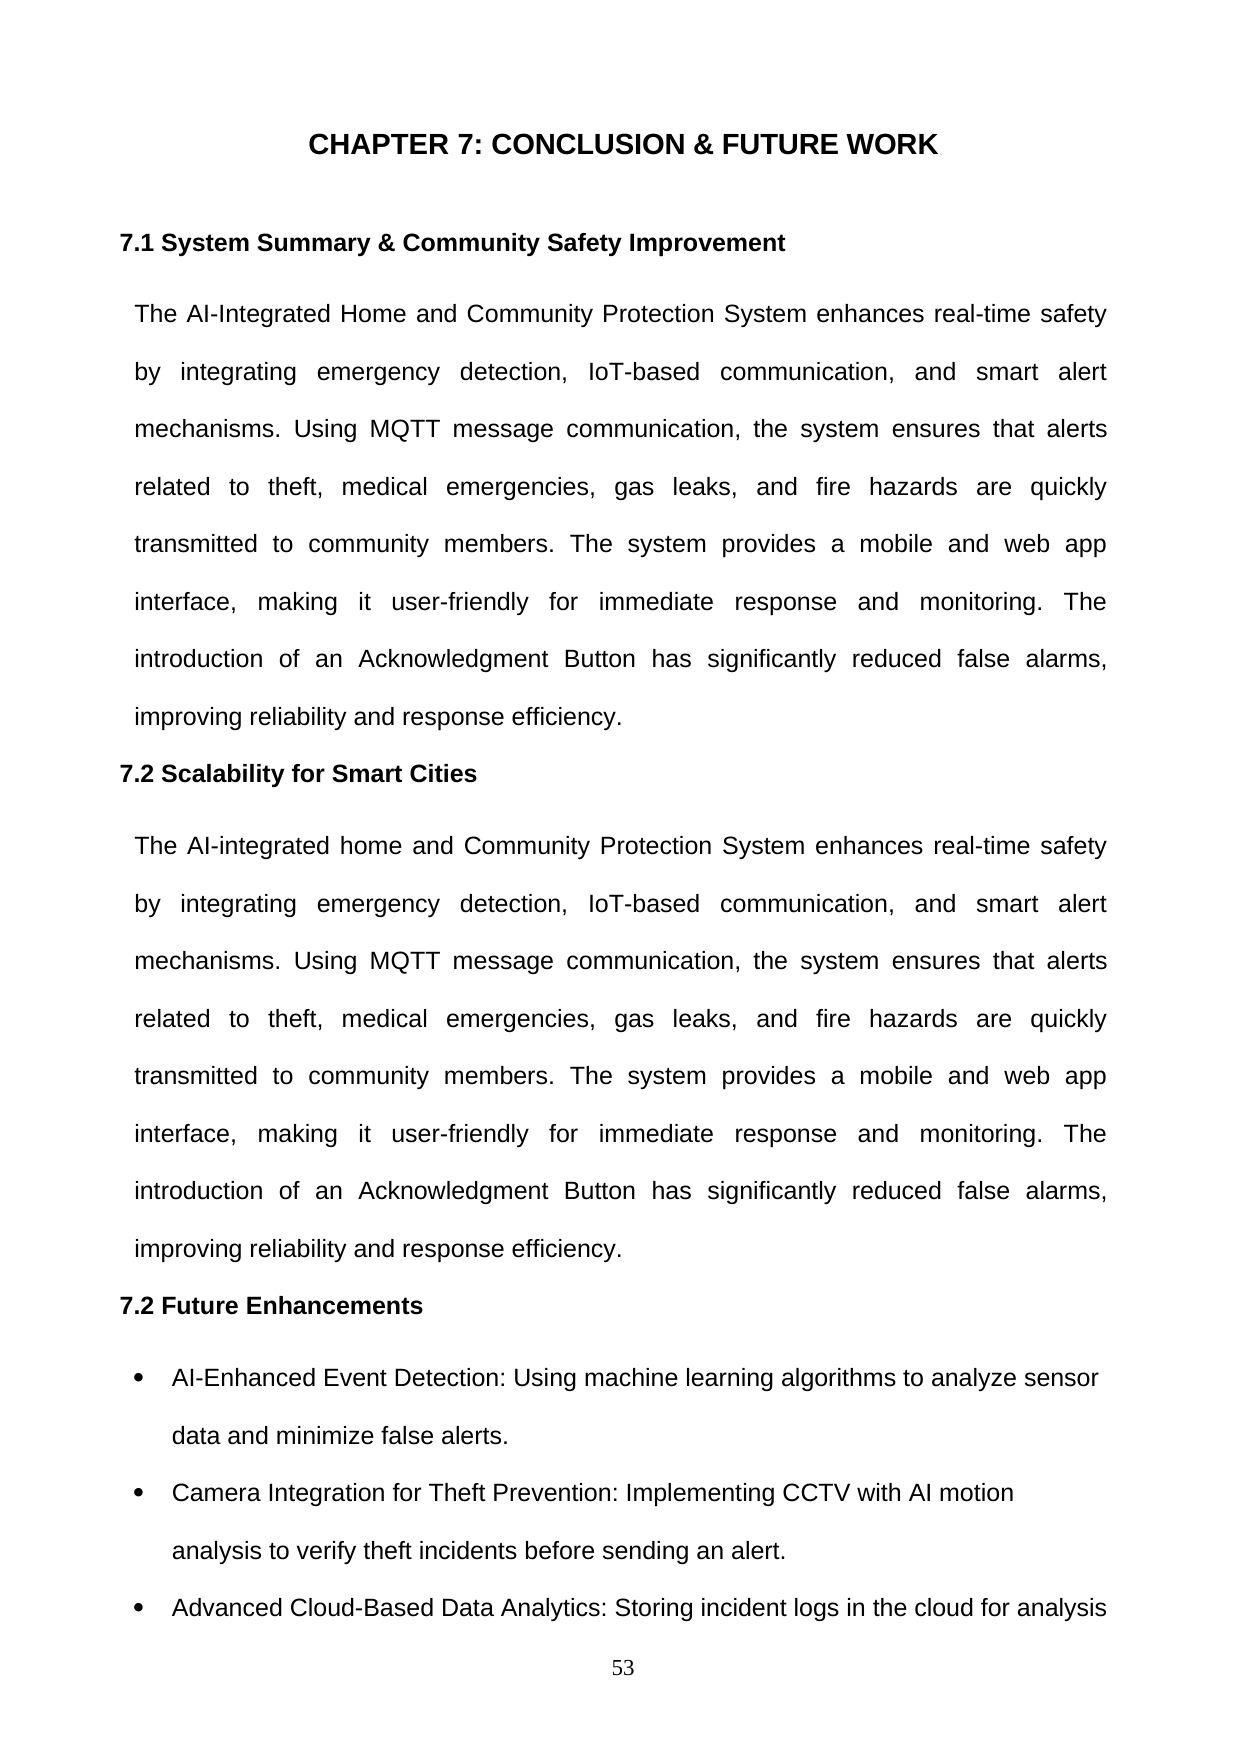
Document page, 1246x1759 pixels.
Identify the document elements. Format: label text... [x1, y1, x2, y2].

text 7.2 Scalability for Smart Cities [119, 759, 1109, 788]
list Camera Integration for Theft Prevention: Implementing CCTV with AI motion analysis to verify theft incidents before sending an alert. [134, 1478, 1109, 1564]
text 7.1 System Summary & Community Safety Improvement [119, 227, 1109, 256]
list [134, 1593, 1109, 1622]
text The AI-Integrated Home and Community Protection System enhances real-time safety by integrating emergency detection, IoT-based communication, and smart alert mechanisms. Using MQTT message communication, the system ensures that alerts related to theft, medical emergencies, gas leaks, and fire hazards are quickly transmitted to community members. The system provides a mobile and web app interface, making it user-friendly for immediate response and monitoring. The introduction of an Acknowledgment Button has significantly reduced false alarms, improving reliability and response efficiency. [134, 299, 1109, 731]
text The AI-integrated home and Community Protection System enhances real-time safety by integrating emergency detection, IoT-based communication, and smart alert mechanisms. Using MQTT message communication, the system ensures that alerts related to theft, medical emergencies, gas leaks, and fire hazards are quickly transmitted to community members. The system provides a mobile and web app interface, making it user-friendly for immediate response and monitoring. The introduction of an Acknowledgment Button has significantly reduced false alarms, improving reliability and response efficiency. [134, 831, 1109, 1262]
text 7.2 Future Enhancements [119, 1291, 1109, 1320]
text CHAPTER 7: CONCLUSION & FUTURE WORK [100, 127, 1146, 160]
list AI-Enhanced Event Detection: Using machine learning algorithms to analyze sensor data and minimize false alerts. [134, 1363, 1109, 1449]
